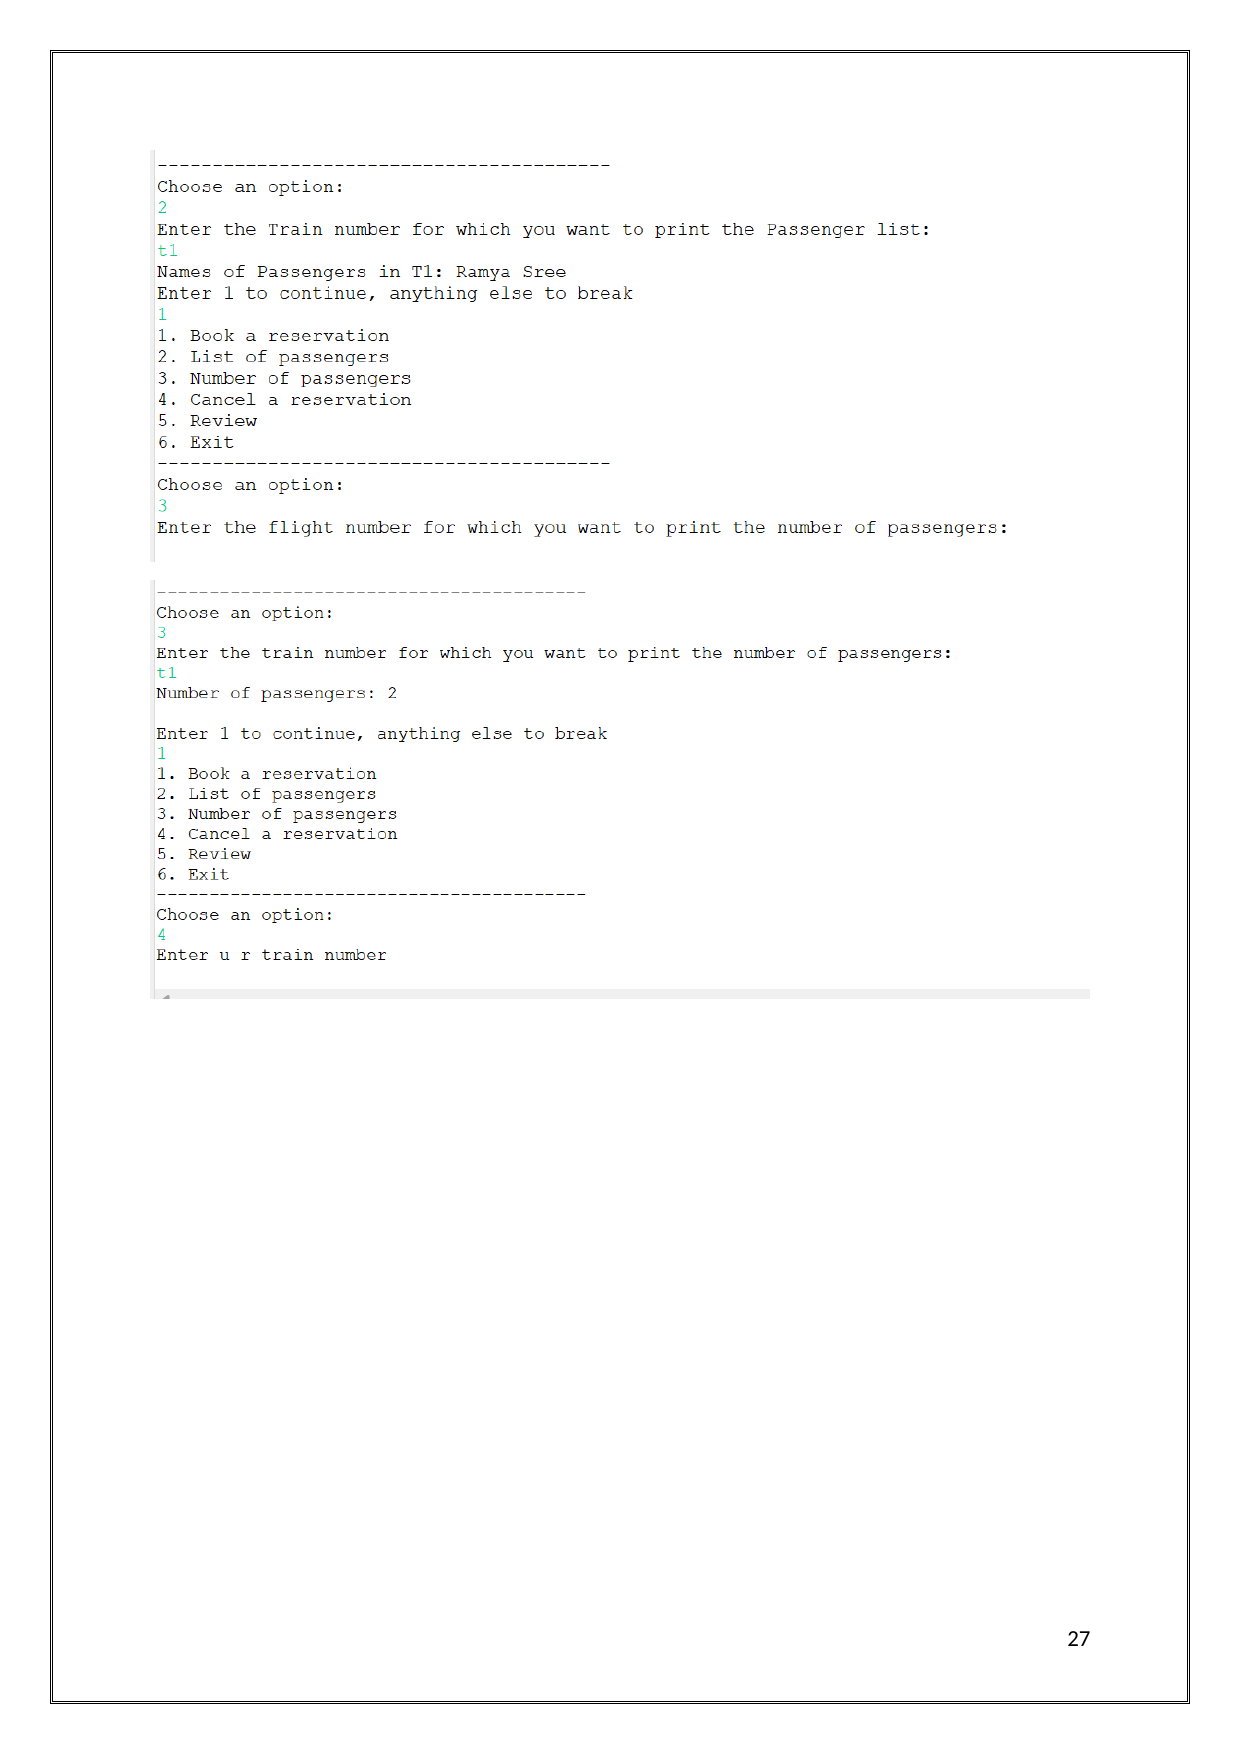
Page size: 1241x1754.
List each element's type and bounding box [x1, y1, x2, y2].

picture [150, 150, 1091, 562]
picture [150, 580, 1091, 999]
